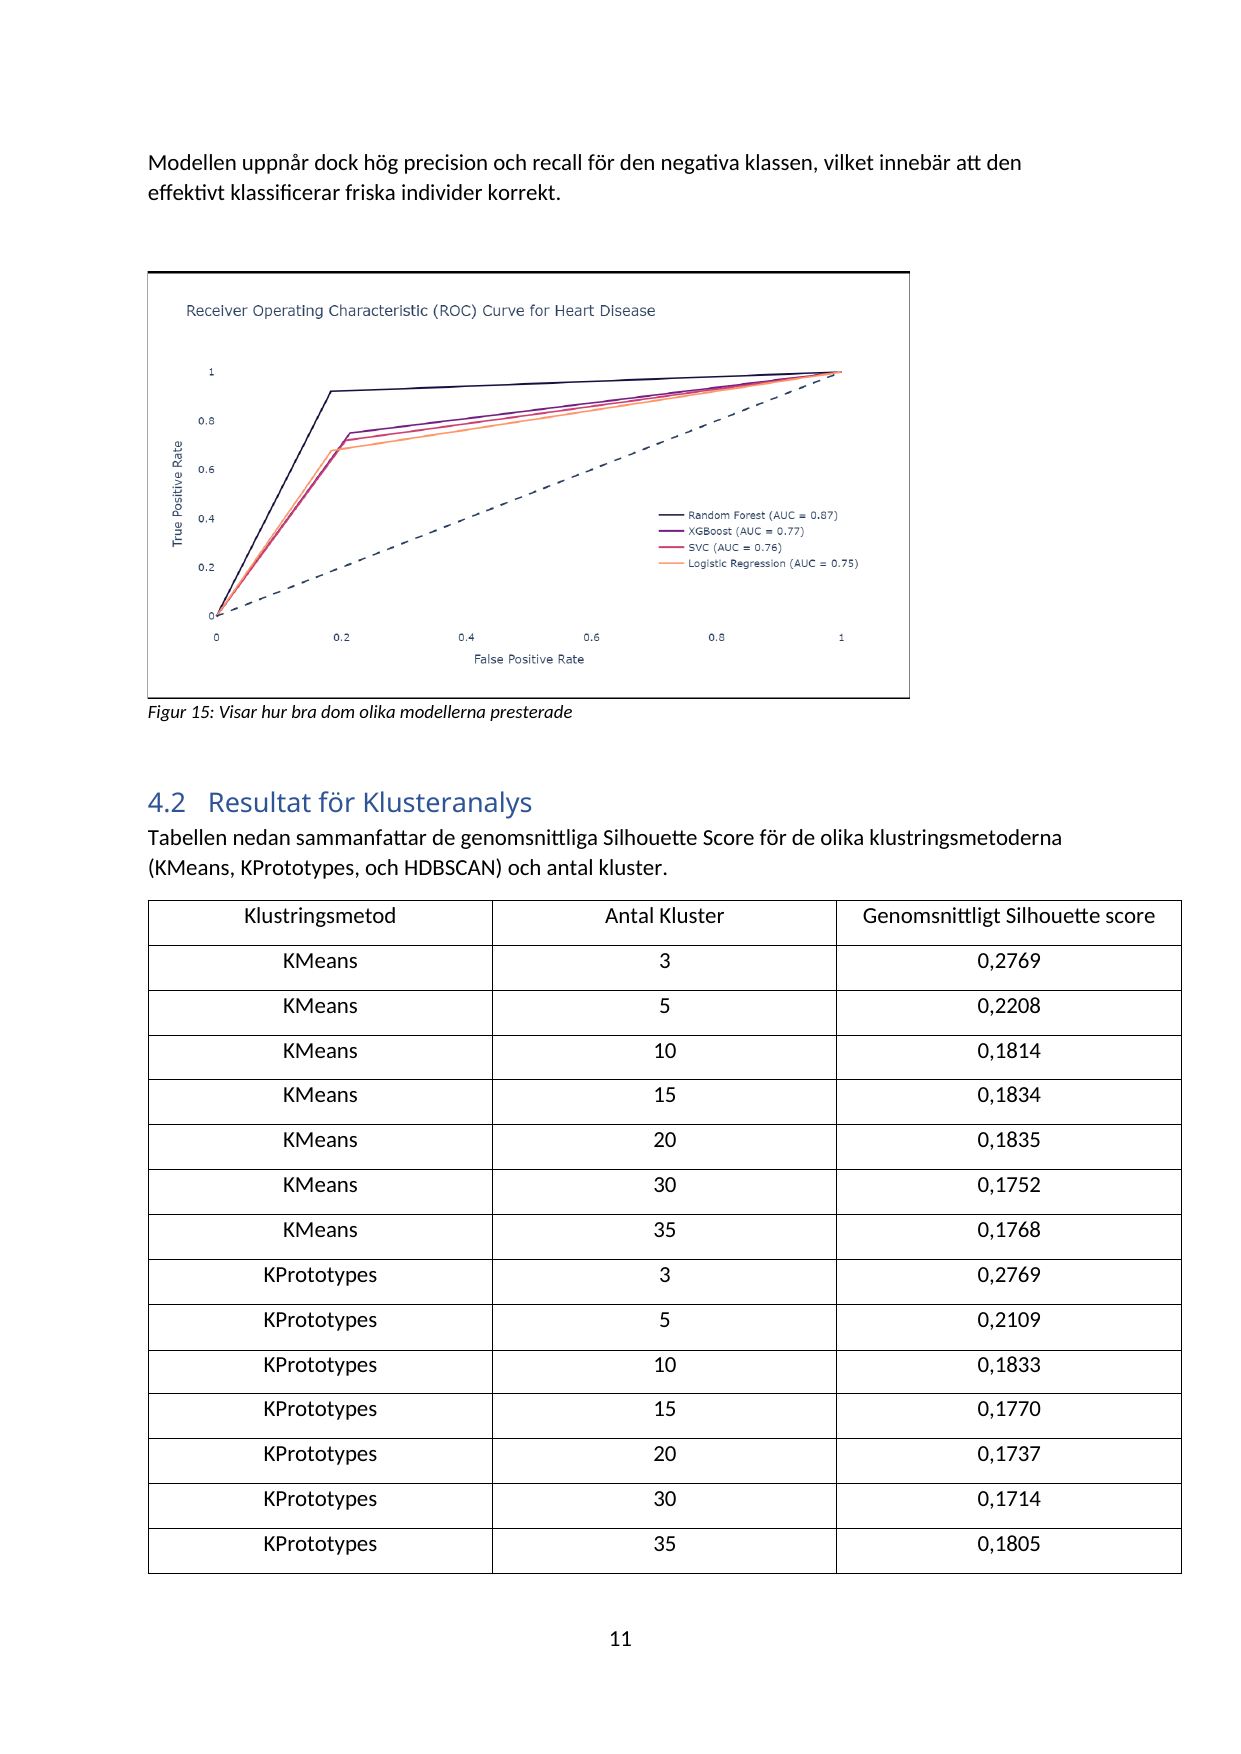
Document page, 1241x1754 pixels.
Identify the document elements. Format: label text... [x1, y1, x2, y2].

table_cell 10 [493, 1351, 836, 1393]
table_cell 15 [493, 1394, 836, 1438]
text Tabellen nedan sammanfattar de genomsnittliga Silhouette Score för de olika klustringsmetoderna (KMeans, KPrototypes, och HDBSCAN) och antal kluster. [148, 823, 1093, 881]
table_cell 0,1770 [837, 1394, 1181, 1438]
table_cell 35 [493, 1215, 836, 1259]
table_cell 0,1833 [837, 1351, 1181, 1393]
table_cell KMeans [149, 1170, 492, 1214]
table_cell KPrototypes [149, 1394, 492, 1438]
table_header Genomsnittligt Silhouette score [837, 901, 1181, 945]
table_cell 0,2109 [837, 1305, 1181, 1349]
table_cell 0,1834 [837, 1080, 1181, 1124]
table_header Antal Kluster [493, 901, 836, 945]
table_cell KPrototypes [149, 1484, 492, 1528]
table_cell 0,1805 [837, 1529, 1181, 1573]
table_cell KMeans [149, 1125, 492, 1169]
table_cell 0,1768 [837, 1215, 1181, 1259]
picture [147, 271, 910, 699]
table_cell 0,2769 [837, 1260, 1181, 1304]
table_cell 3 [493, 1260, 836, 1304]
table_cell 0,1752 [837, 1170, 1181, 1214]
table_cell KMeans [149, 991, 492, 1035]
table_cell KPrototypes [149, 1351, 492, 1393]
table_cell 5 [493, 1305, 836, 1349]
table_cell KPrototypes [149, 1260, 492, 1304]
table_cell 0,1714 [837, 1484, 1181, 1528]
table_cell 3 [493, 946, 836, 990]
table_cell 0,1835 [837, 1125, 1181, 1169]
table_cell KMeans [149, 1080, 492, 1124]
table_cell KMeans [149, 1036, 492, 1079]
table_cell 0,2208 [837, 991, 1181, 1035]
table_cell KPrototypes [149, 1305, 492, 1349]
table_cell 35 [493, 1529, 836, 1573]
table_cell 30 [493, 1484, 836, 1528]
table_header Klustringsmetod [149, 901, 492, 945]
table_cell 5 [493, 991, 836, 1035]
table_cell 15 [493, 1080, 836, 1124]
table_cell 30 [493, 1170, 836, 1214]
table_cell KMeans [149, 1215, 492, 1259]
table_cell KPrototypes [149, 1439, 492, 1483]
table_cell KMeans [149, 946, 492, 990]
table_cell KPrototypes [149, 1529, 492, 1573]
table_cell 0,1737 [837, 1439, 1181, 1483]
table_cell 10 [493, 1036, 836, 1079]
table_cell 20 [493, 1125, 836, 1169]
table_cell 0,1814 [837, 1036, 1181, 1079]
table_cell 0,2769 [837, 946, 1181, 990]
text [148, 148, 1093, 206]
subtitle Resultat för Klusteranalys [148, 783, 1093, 820]
table_cell 20 [493, 1439, 836, 1483]
